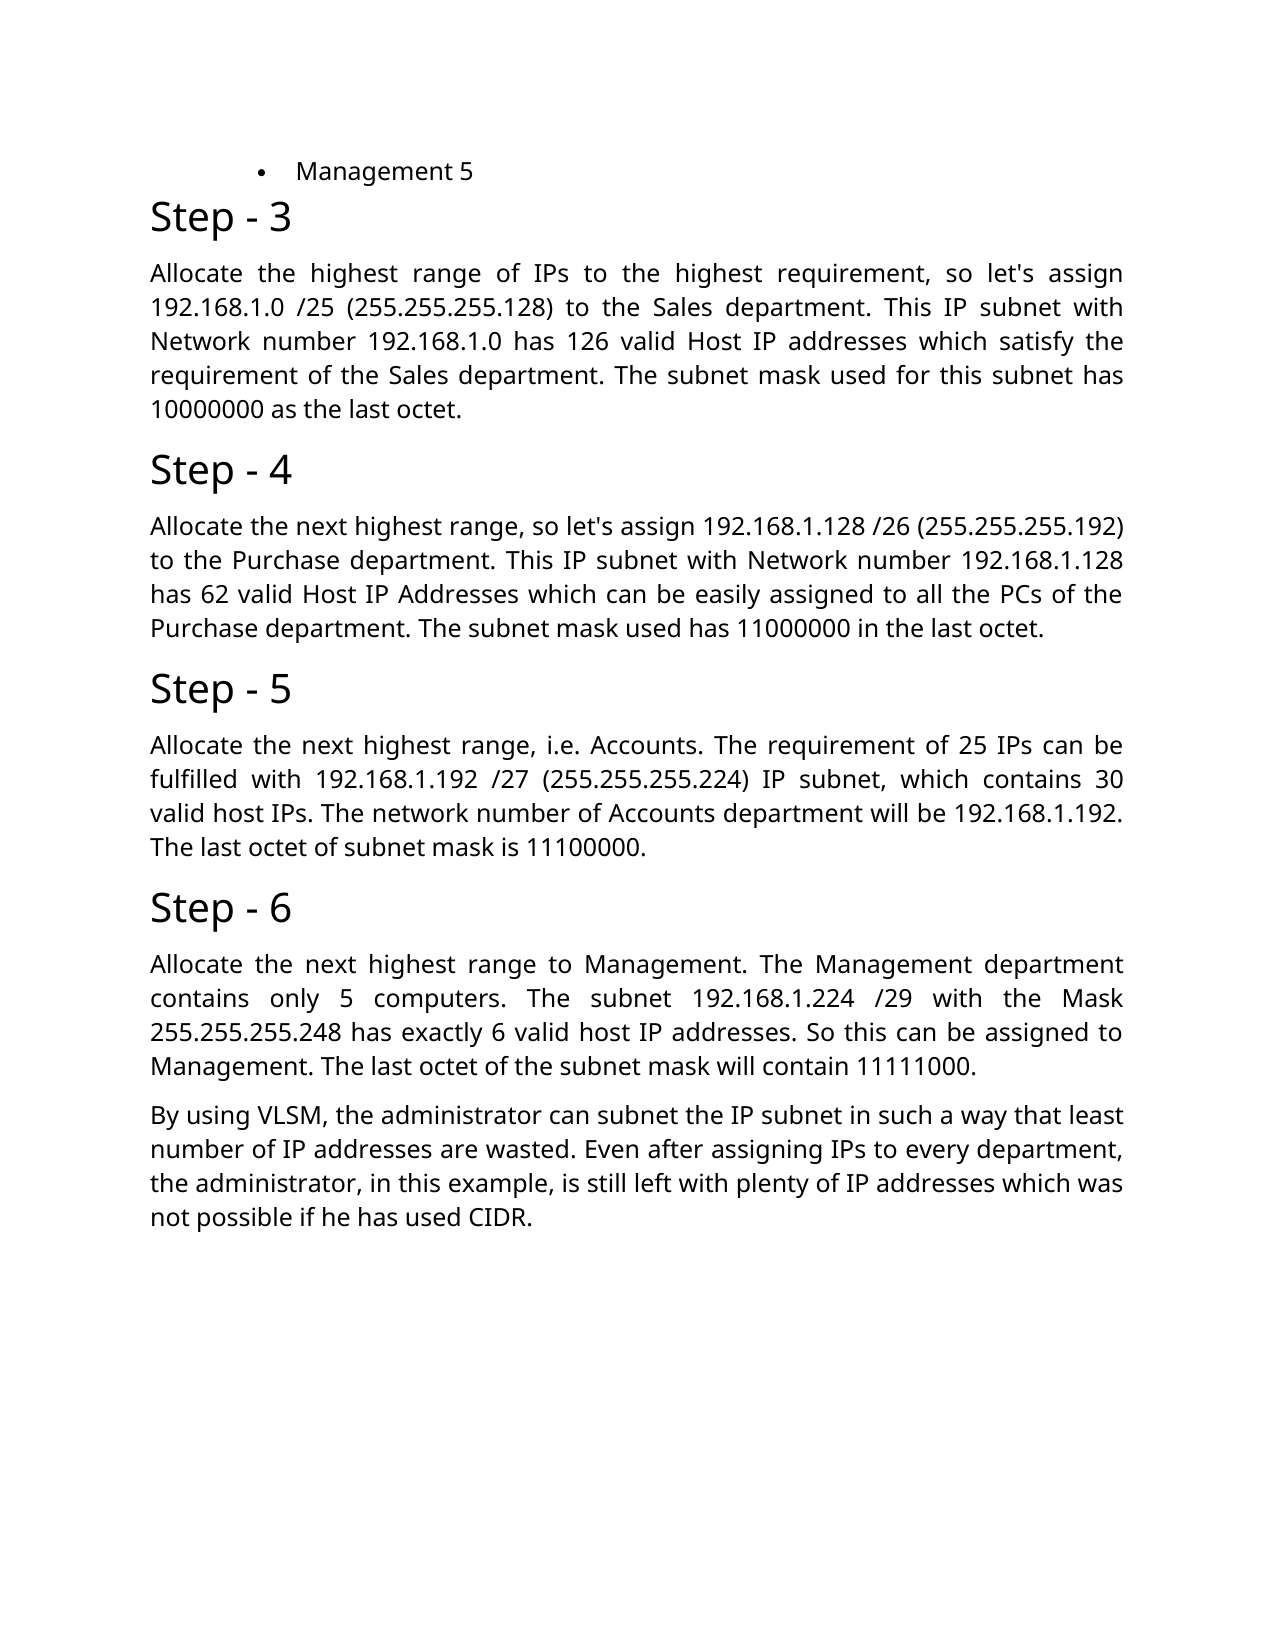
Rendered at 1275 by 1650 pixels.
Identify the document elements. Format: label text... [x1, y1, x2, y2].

text Allocate the next highest range to Management. The Management department contains only 5 computers. The subnet 192.168.1.224 /29 with the Mask 255.255.255.248 has exactly 6 valid host IP addresses. So this can be assigned to Management. The last octet of the subnet mask will contain 11111000. [150, 947, 1125, 1083]
text Allocate the next highest range, i.e. Accounts. The requirement of 25 IPs can be fulfilled with 192.168.1.192 /27 (255.255.255.224) IP subnet, which contains 30 valid host IPs. The network number of Accounts department will be 192.168.1.192. The last octet of subnet mask is 11100000. [150, 727, 1125, 864]
list Management 5 [258, 150, 1125, 187]
text Allocate the next highest range, so let's assign 192.168.1.128 /26 (255.255.255.192) to the Purchase department. This IP subnet with Network number 192.168.1.128 has 62 valid Host IP Addresses which can be easily assigned to all the PCs of the Purchase department. The subnet mask used has 11000000 in the last octet. [150, 508, 1125, 645]
text Step - 4 [150, 441, 1125, 496]
text Step - 3 [150, 187, 1125, 243]
text Step - 5 [150, 660, 1125, 715]
text Step - 6 [150, 879, 1125, 934]
text Allocate the highest range of IPs to the highest requirement, so let's assign 192.168.1.0 /25 (255.255.255.128) to the Sales department. This IP subnet with Network number 192.168.1.0 has 126 valid Host IP addresses which satisfy the requirement of the Sales department. The subnet mask used for this subnet has 10000000 as the last octet. [150, 255, 1125, 426]
text By using VLSM, the administrator can subnet the IP subnet in such a way that least number of IP addresses are wasted. Even after assigning IPs to every department, the administrator, in this example, is still left with plenty of IP addresses which was not possible if he has used CIDR. [150, 1098, 1125, 1234]
